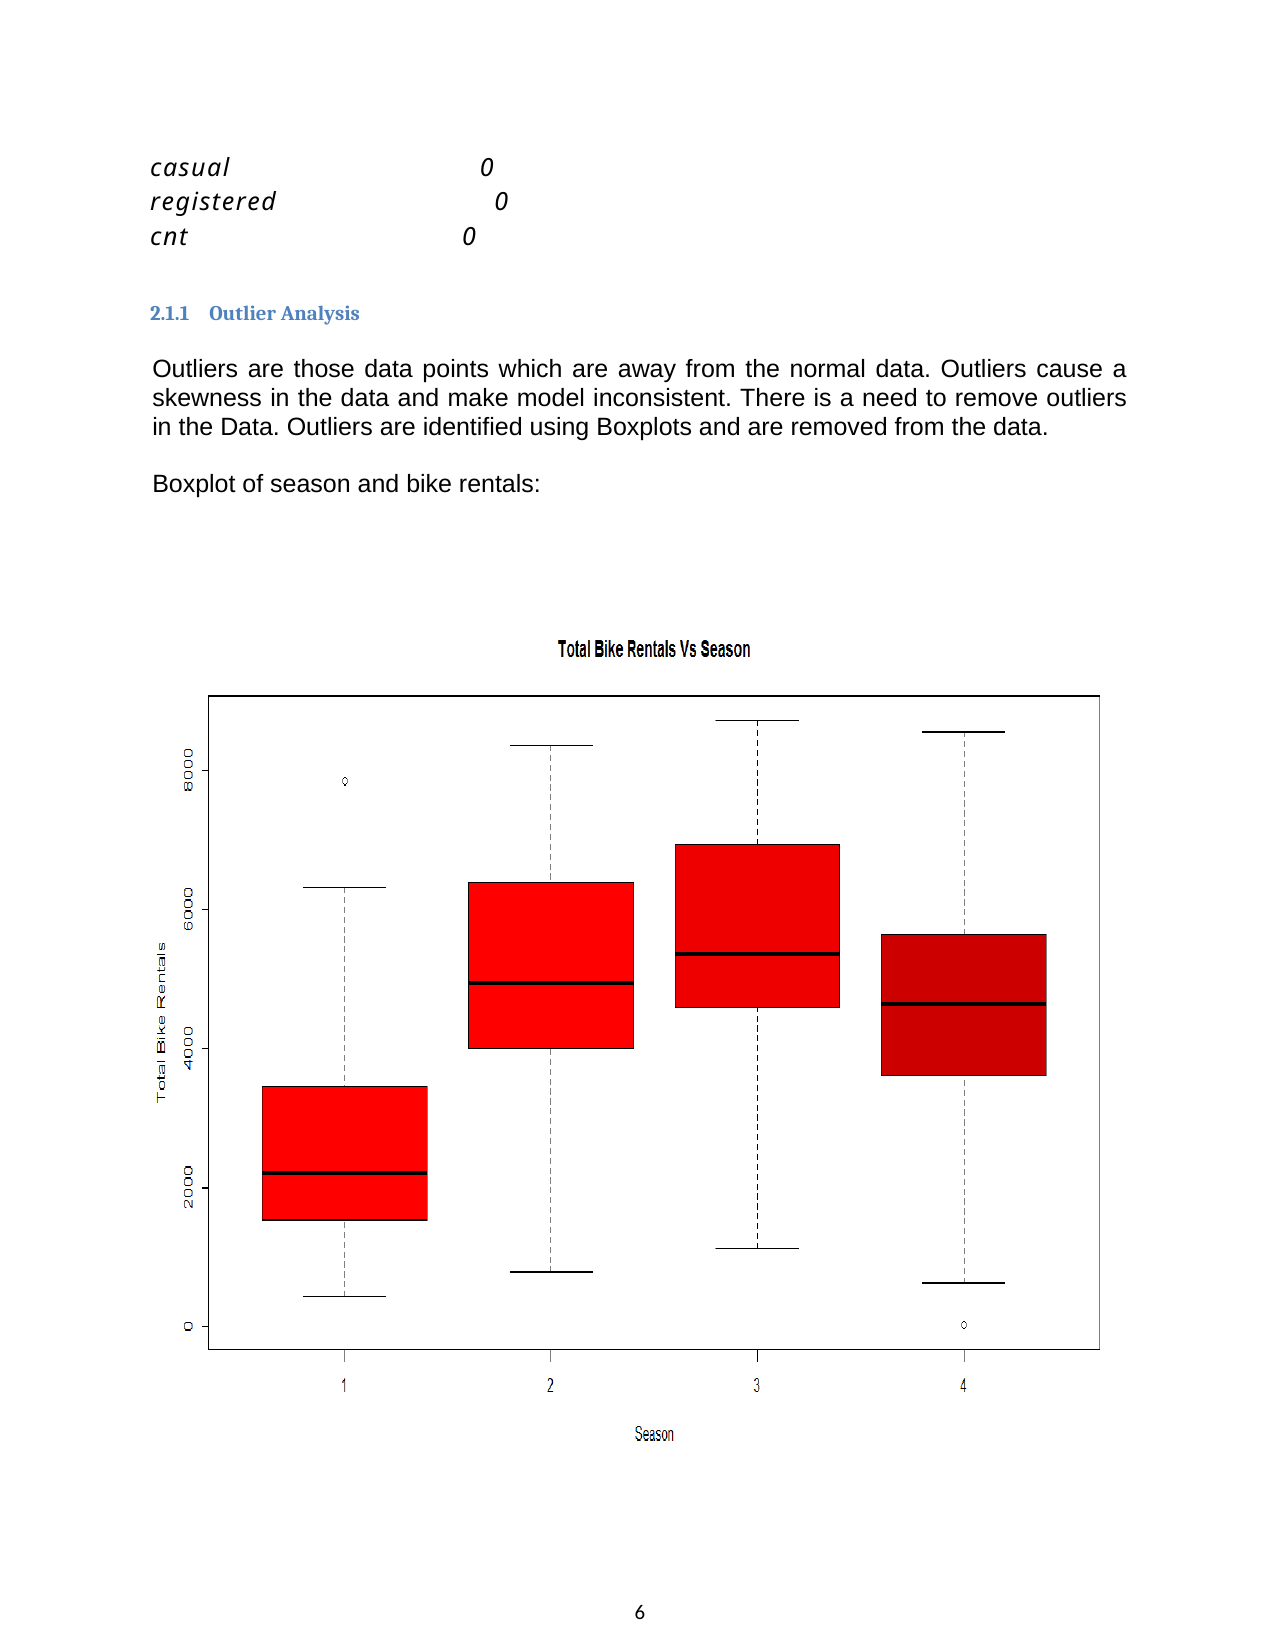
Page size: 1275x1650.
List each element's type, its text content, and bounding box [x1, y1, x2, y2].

subtitle cnt 0 [150, 218, 1129, 252]
subtitle registered 0 [150, 184, 1129, 218]
subtitle casual 0 [150, 150, 1129, 184]
text Boxplot of season and bike rentals: [152, 469, 1129, 498]
subtitle 2.1.1 Outlier Analysis [150, 301, 1129, 325]
picture [152, 602, 1127, 1456]
text Outliers are those data points which are away from the normal data. Outliers cause a skewness in the data and make model inconsistent. There is a need to remove outliers in the Data. Outliers are identified using Boxplots and are removed from the data. [152, 354, 1129, 440]
